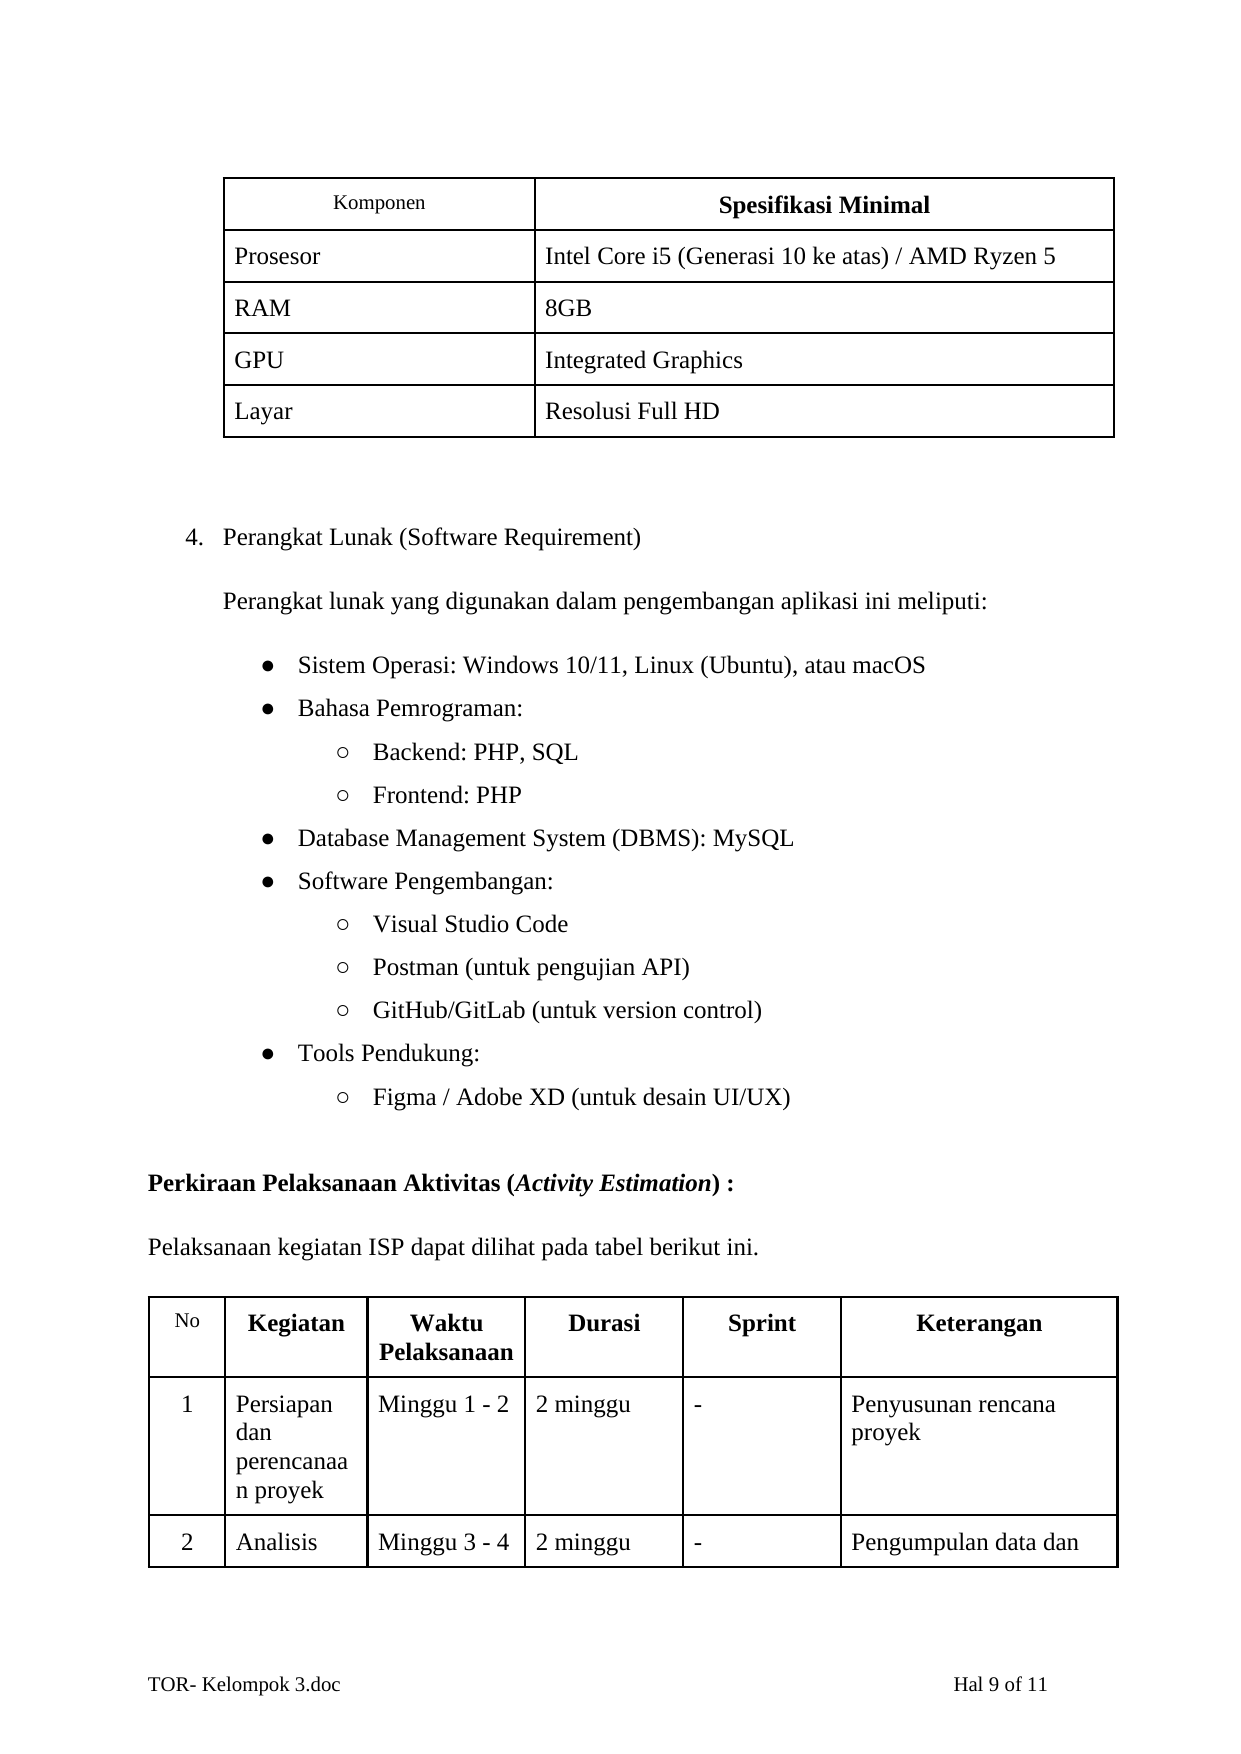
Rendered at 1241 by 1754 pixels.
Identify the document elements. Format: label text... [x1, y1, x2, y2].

list GitHub/GitLab (untuk version control) [335, 995, 1116, 1024]
text Pelaksanaan kegiatan ISP dapat dilihat pada tabel berikut ini. [148, 1232, 1116, 1261]
list Bahasa Pemrograman: [260, 693, 1116, 722]
list Software Pengembangan: [260, 866, 1116, 895]
list Perangkat Lunak (Software Requirement) [185, 522, 1116, 551]
list Tools Pendukung: [260, 1038, 1116, 1067]
list Backend: PHP, SQL [335, 737, 1116, 765]
list Postman (untuk pengujian API) [335, 952, 1116, 981]
text Perkiraan Pelaksanaan Aktivitas (Activity Estimation) : [148, 1168, 1116, 1197]
list Sistem Operasi: Windows 10/11, Linux (Ubuntu), atau macOS [260, 650, 1116, 679]
text Perangkat lunak yang digunakan dalam pengembangan aplikasi ini meliputi: [223, 586, 1116, 615]
list Figma / Adobe XD (untuk desain UI/UX) [335, 1082, 1116, 1110]
list Visual Studio Code [335, 909, 1116, 938]
list Frontend: PHP [335, 780, 1116, 808]
list Database Management System (DBMS): MySQL [260, 823, 1116, 852]
